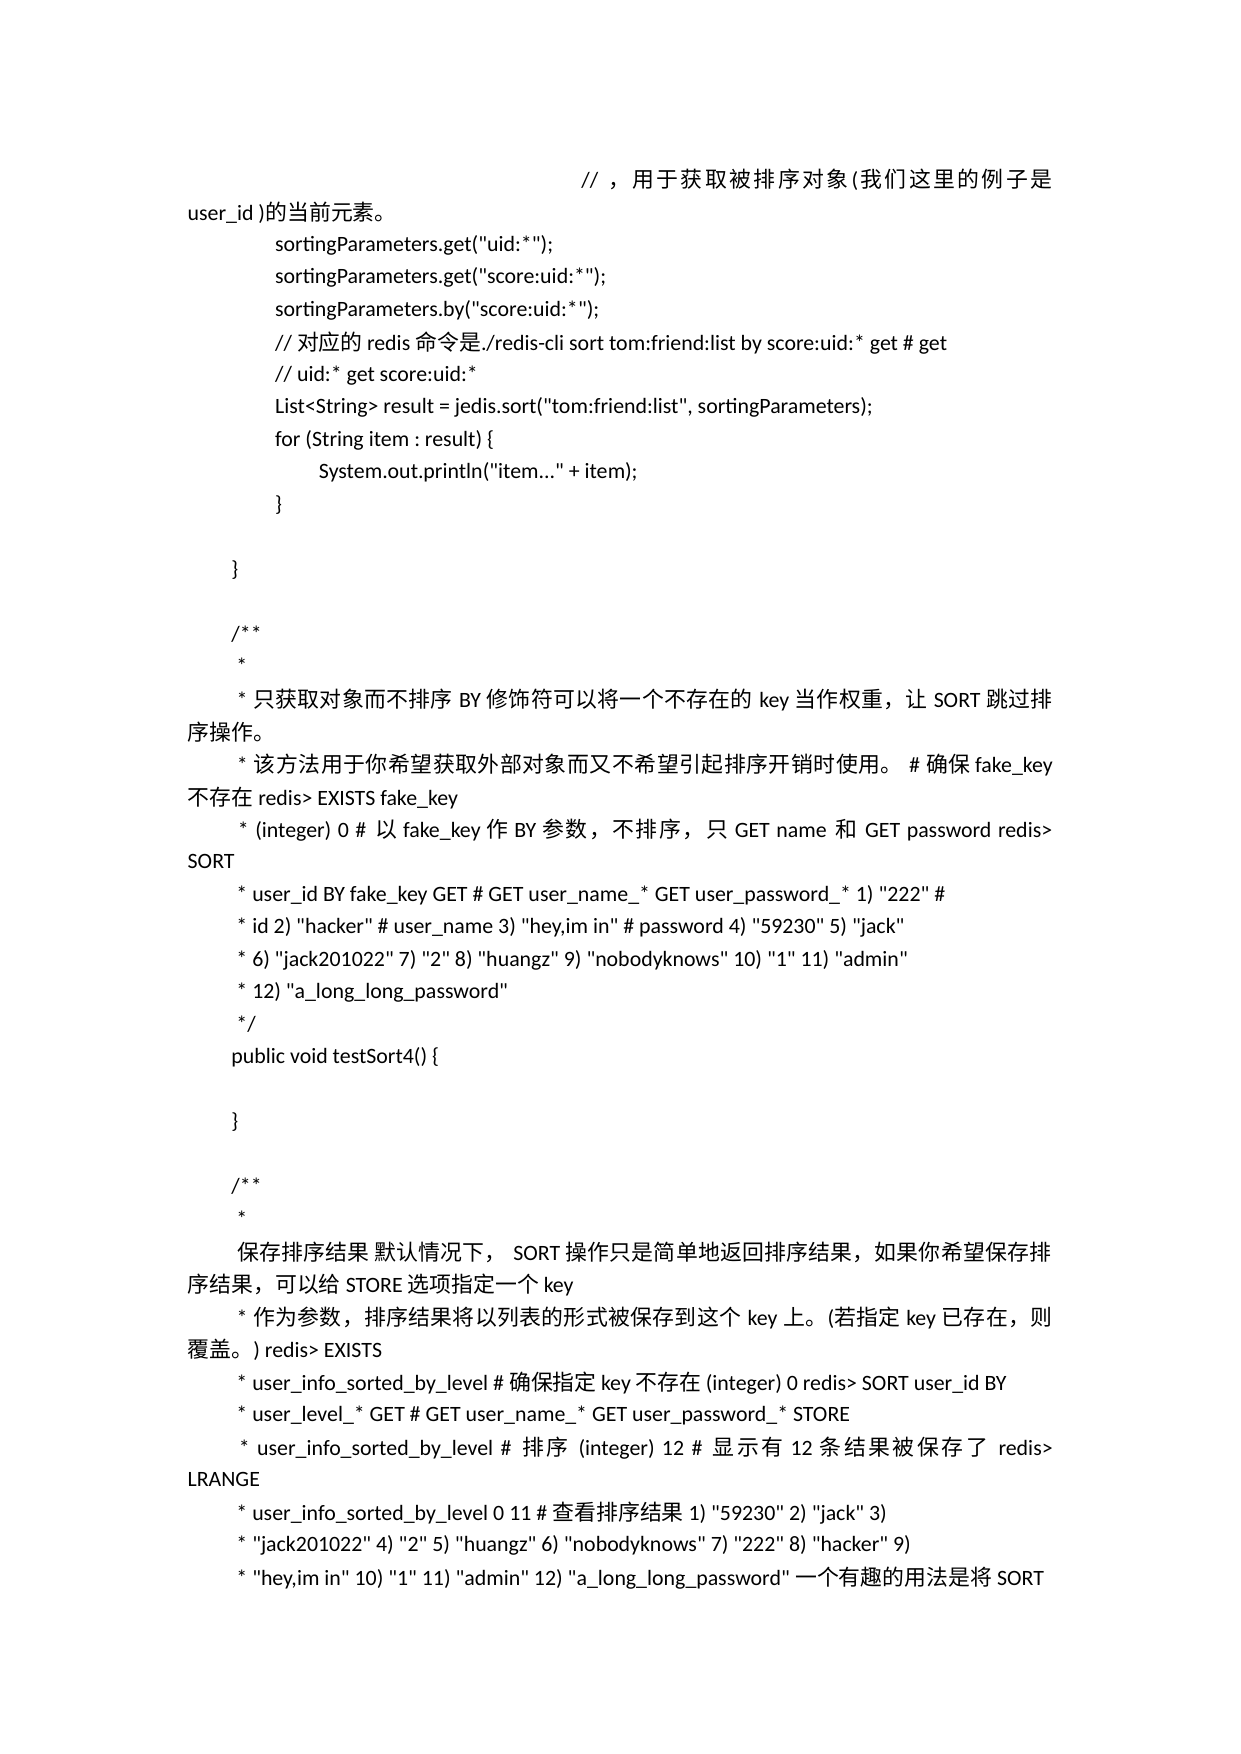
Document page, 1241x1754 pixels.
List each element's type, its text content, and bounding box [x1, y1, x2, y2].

text /** [187, 617, 1053, 649]
text * 6) "jack201022" 7) "2" 8) "huangz" 9) "nobodyknows" 10) "1" 11) "admin" [187, 942, 1053, 974]
text * user_info_sorted_by_level # 确保指定key不存在 (integer) 0 redis> SORT user_id BY [187, 1364, 1053, 1397]
text * user_level_* GET # GET user_name_* GET user_password_* STORE [187, 1397, 1053, 1429]
text } [187, 487, 1053, 519]
text * "jack201022" 4) "2" 5) "huangz" 6) "nobodyknows" 7) "222" 8) "hacker" 9) [187, 1527, 1053, 1559]
text sortingParameters.get("uid:*"); [187, 227, 1053, 259]
text * user_info_sorted_by_level # 排序 (integer) 12 # 显示有12条结果被保存了 redis> LRANGE [187, 1429, 1053, 1494]
text sortingParameters.get("score:uid:*"); [187, 259, 1053, 292]
text for (String item : result) { [187, 422, 1053, 454]
text */ [187, 1007, 1053, 1039]
text * user_info_sorted_by_level 0 11 # 查看排序结果 1) "59230" 2) "jack" 3) [187, 1494, 1053, 1527]
text * user_id BY fake_key GET # GET user_name_* GET user_password_* 1) "222" # [187, 877, 1053, 909]
text * id 2) "hacker" # user_name 3) "hey,im in" # password 4) "59230" 5) "jack" [187, 909, 1053, 942]
text public void testSort4() { [187, 1039, 1053, 1072]
text * [187, 1202, 1053, 1234]
text /** [187, 1169, 1053, 1202]
text * (integer) 0 # 以fake_key作BY参数，不排序，只GET name 和 GET password redis> SORT [187, 812, 1053, 877]
text System.out.println("item..." + item); [187, 454, 1053, 487]
text * 12) "a_long_long_password" [187, 974, 1053, 1007]
text } [187, 1104, 1053, 1137]
text sortingParameters.by("score:uid:*"); [187, 292, 1053, 324]
text } [187, 552, 1053, 584]
text * "hey,im in" 10) "1" 11) "admin" 12) "a_long_long_password" 一个有趣的用法是将 SORT [187, 1559, 1053, 1592]
text // ，用于获取被排序对象(我们这里的例子是 user_id )的当前元素。 [187, 162, 1053, 227]
text 保存排序结果 默认情况下， SORT 操作只是简单地返回排序结果，如果你希望保存排序结果，可以给 STORE 选项指定一个 key [187, 1234, 1053, 1299]
text List<String> result = jedis.sort("tom:friend:list", sortingParameters); [187, 389, 1053, 422]
text * [187, 649, 1053, 682]
text // uid:* get score:uid:* [187, 357, 1053, 389]
text * 只获取对象而不排序 BY 修饰符可以将一个不存在的 key 当作权重，让 SORT 跳过排序操作。 [187, 682, 1053, 747]
text // 对应的redis 命令是./redis-cli sort tom:friend:list by score:uid:* get # get [187, 324, 1053, 357]
text * 该方法用于你希望获取外部对象而又不希望引起排序开销时使用。 # 确保fake_key不存在 redis> EXISTS fake_key [187, 747, 1053, 812]
text * 作为参数，排序结果将以列表的形式被保存到这个 key 上。(若指定 key 已存在，则覆盖。) redis> EXISTS [187, 1299, 1053, 1364]
